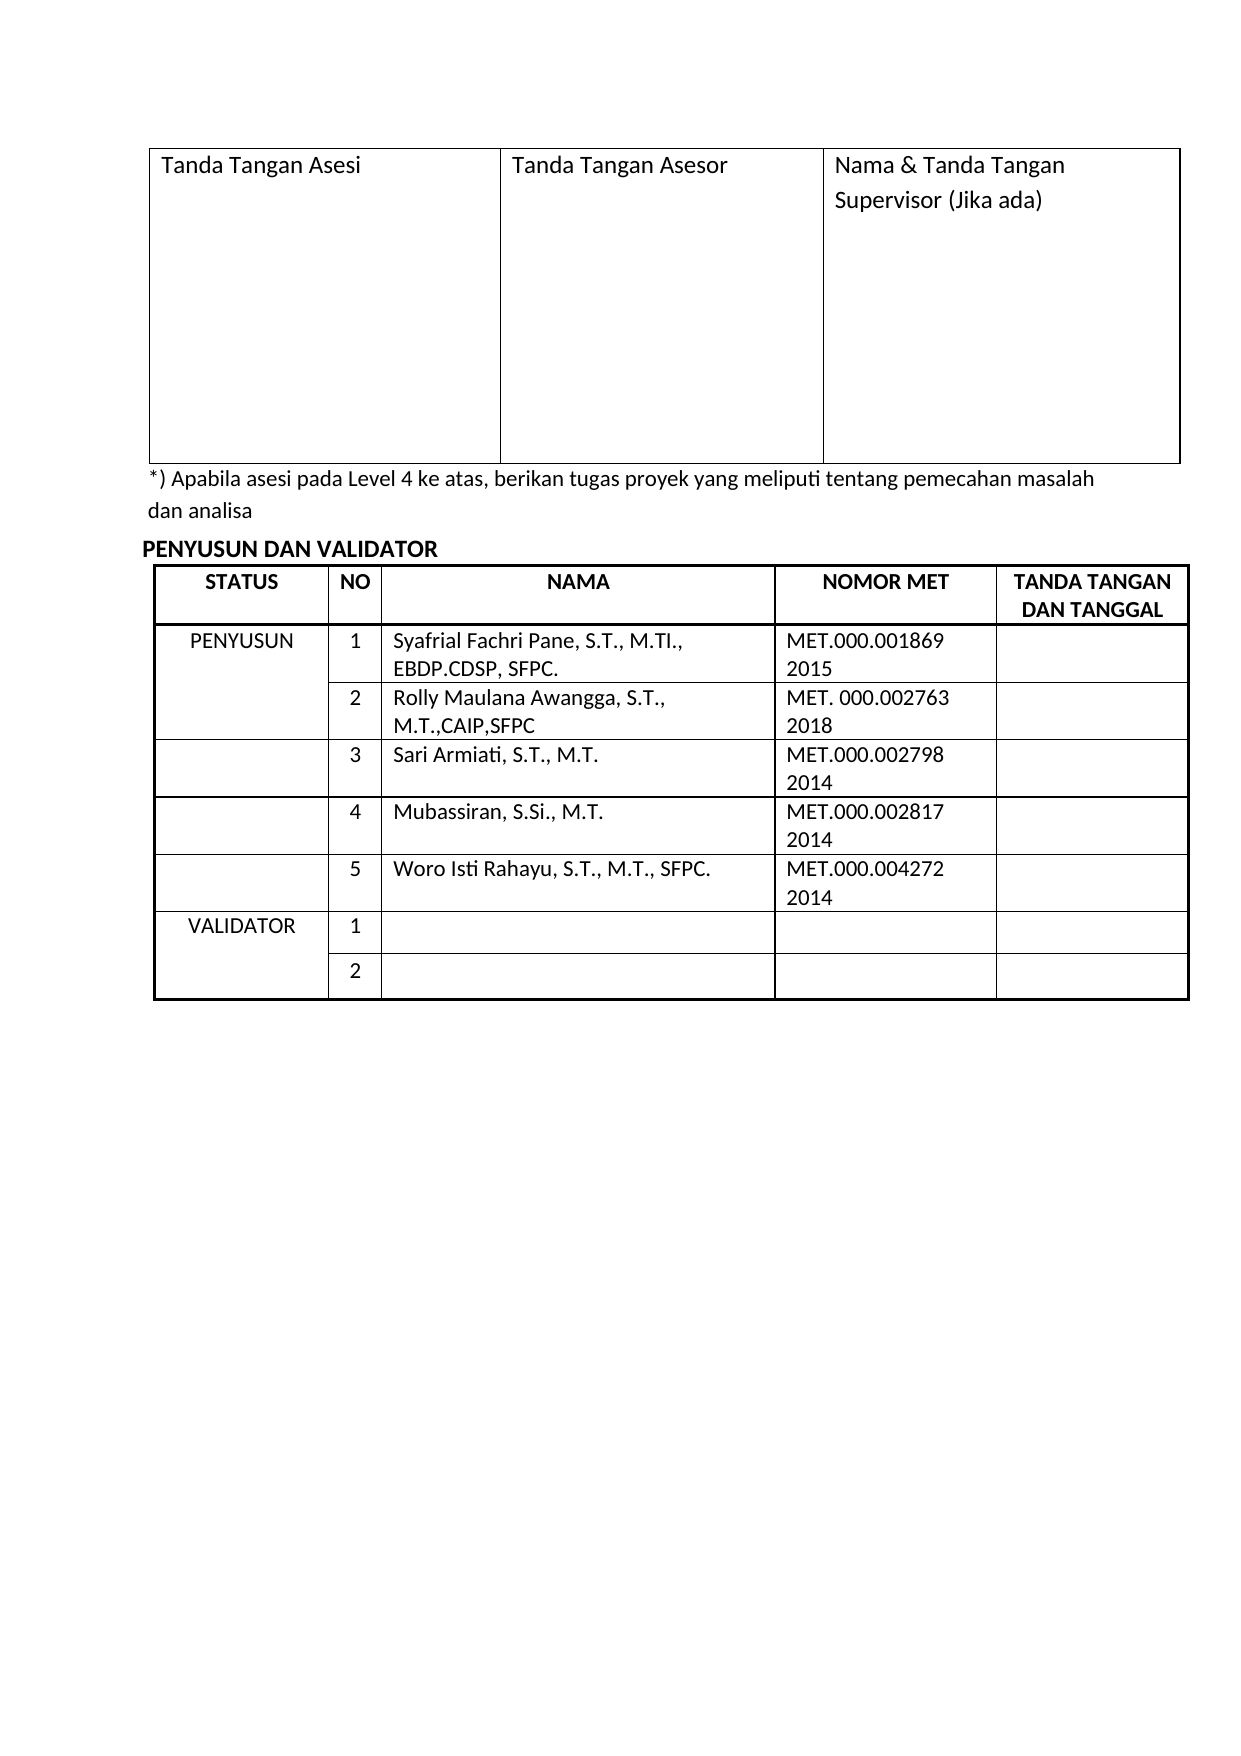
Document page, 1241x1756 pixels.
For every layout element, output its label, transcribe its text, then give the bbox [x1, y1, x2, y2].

table_cell 2 [329, 683, 381, 739]
table_cell 5 [329, 855, 381, 911]
table_cell Tanda Tangan Asesi [150, 149, 500, 463]
table_cell [997, 954, 1187, 997]
table_cell [997, 798, 1187, 853]
table_cell [382, 912, 774, 953]
table_cell [156, 798, 328, 853]
table_cell 2 [329, 954, 381, 997]
table_cell MET. 000.002763 2018 [776, 683, 996, 739]
table_cell MET.000.001869 2015 [776, 626, 996, 682]
table_cell Rolly Maulana Awangga, S.T., M.T.,CAIP,SFPC [382, 683, 774, 739]
table_cell Nama & Tanda Tangan Supervisor (Jika ada) [824, 149, 1179, 463]
table_cell Sari Armiati, S.T., M.T. [382, 740, 774, 796]
table_header STATUS [156, 567, 328, 623]
table_cell [997, 626, 1187, 682]
table_cell 1 [329, 626, 381, 682]
table_cell [382, 954, 774, 997]
table_cell MET.000.004272 2014 [776, 855, 996, 911]
table_cell Syafrial Fachri Pane, S.T., M.TI., EBDP.CDSP, SFPC. [382, 626, 774, 682]
table_cell 1 [329, 912, 381, 953]
table_cell [776, 912, 996, 953]
table_cell PENYUSUN [156, 626, 328, 739]
table_cell MET.000.002798 2014 [776, 740, 996, 796]
table_cell 3 [329, 740, 381, 796]
table_cell MET.000.002817 2014 [776, 798, 996, 853]
table_cell [997, 683, 1187, 739]
table_cell [997, 855, 1187, 911]
table_cell [997, 912, 1187, 953]
table_header NO [329, 567, 381, 623]
table_cell [156, 855, 328, 911]
table_cell Tanda Tangan Asesor [501, 149, 823, 463]
table_header TANDA TANGAN DAN TANGGAL [997, 567, 1187, 623]
table_cell [156, 740, 328, 796]
table_cell [776, 954, 996, 997]
table_cell 4 [329, 798, 381, 853]
table_cell VALIDATOR [156, 912, 328, 997]
text *) Apabila asesi pada Level 4 ke atas, berikan tugas proyek yang meliputi tentang pemecahan masalah dan analisa [148, 464, 1098, 524]
table_cell Mubassiran, S.Si., M.T. [382, 798, 774, 853]
table_header NAMA [382, 567, 774, 623]
table_header NOMOR MET [776, 567, 996, 623]
table_cell [997, 740, 1187, 796]
table_cell Woro Isti Rahayu, S.T., M.T., SFPC. [382, 855, 774, 911]
text PENYUSUN DAN VALIDATOR [142, 533, 1196, 564]
